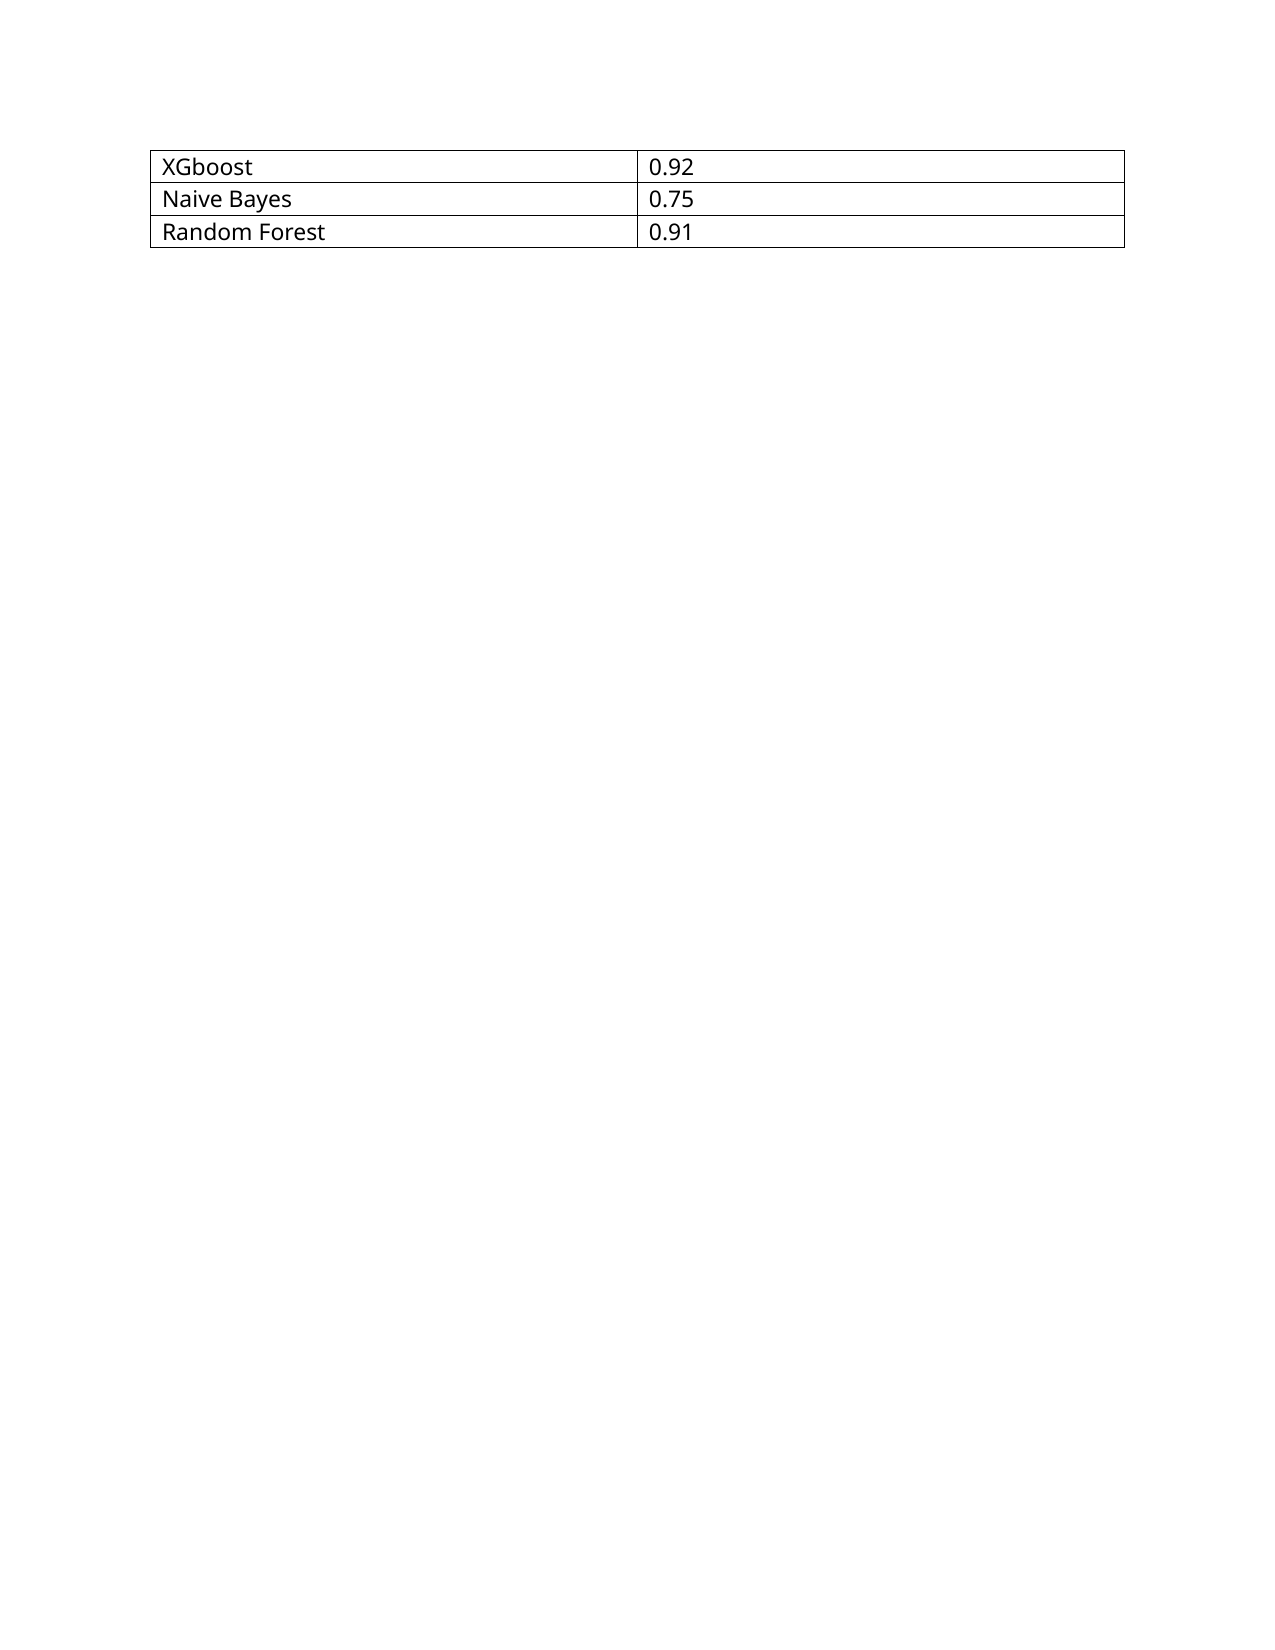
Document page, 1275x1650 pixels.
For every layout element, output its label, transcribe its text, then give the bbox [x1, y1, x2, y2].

table_cell 0.91 [638, 216, 1124, 247]
table_cell 0.92 [638, 151, 1124, 182]
table_cell XGboost [151, 151, 637, 182]
table_cell Random Forest [151, 216, 637, 247]
table_cell 0.75 [638, 183, 1124, 214]
table_cell Naive Bayes [151, 183, 637, 214]
